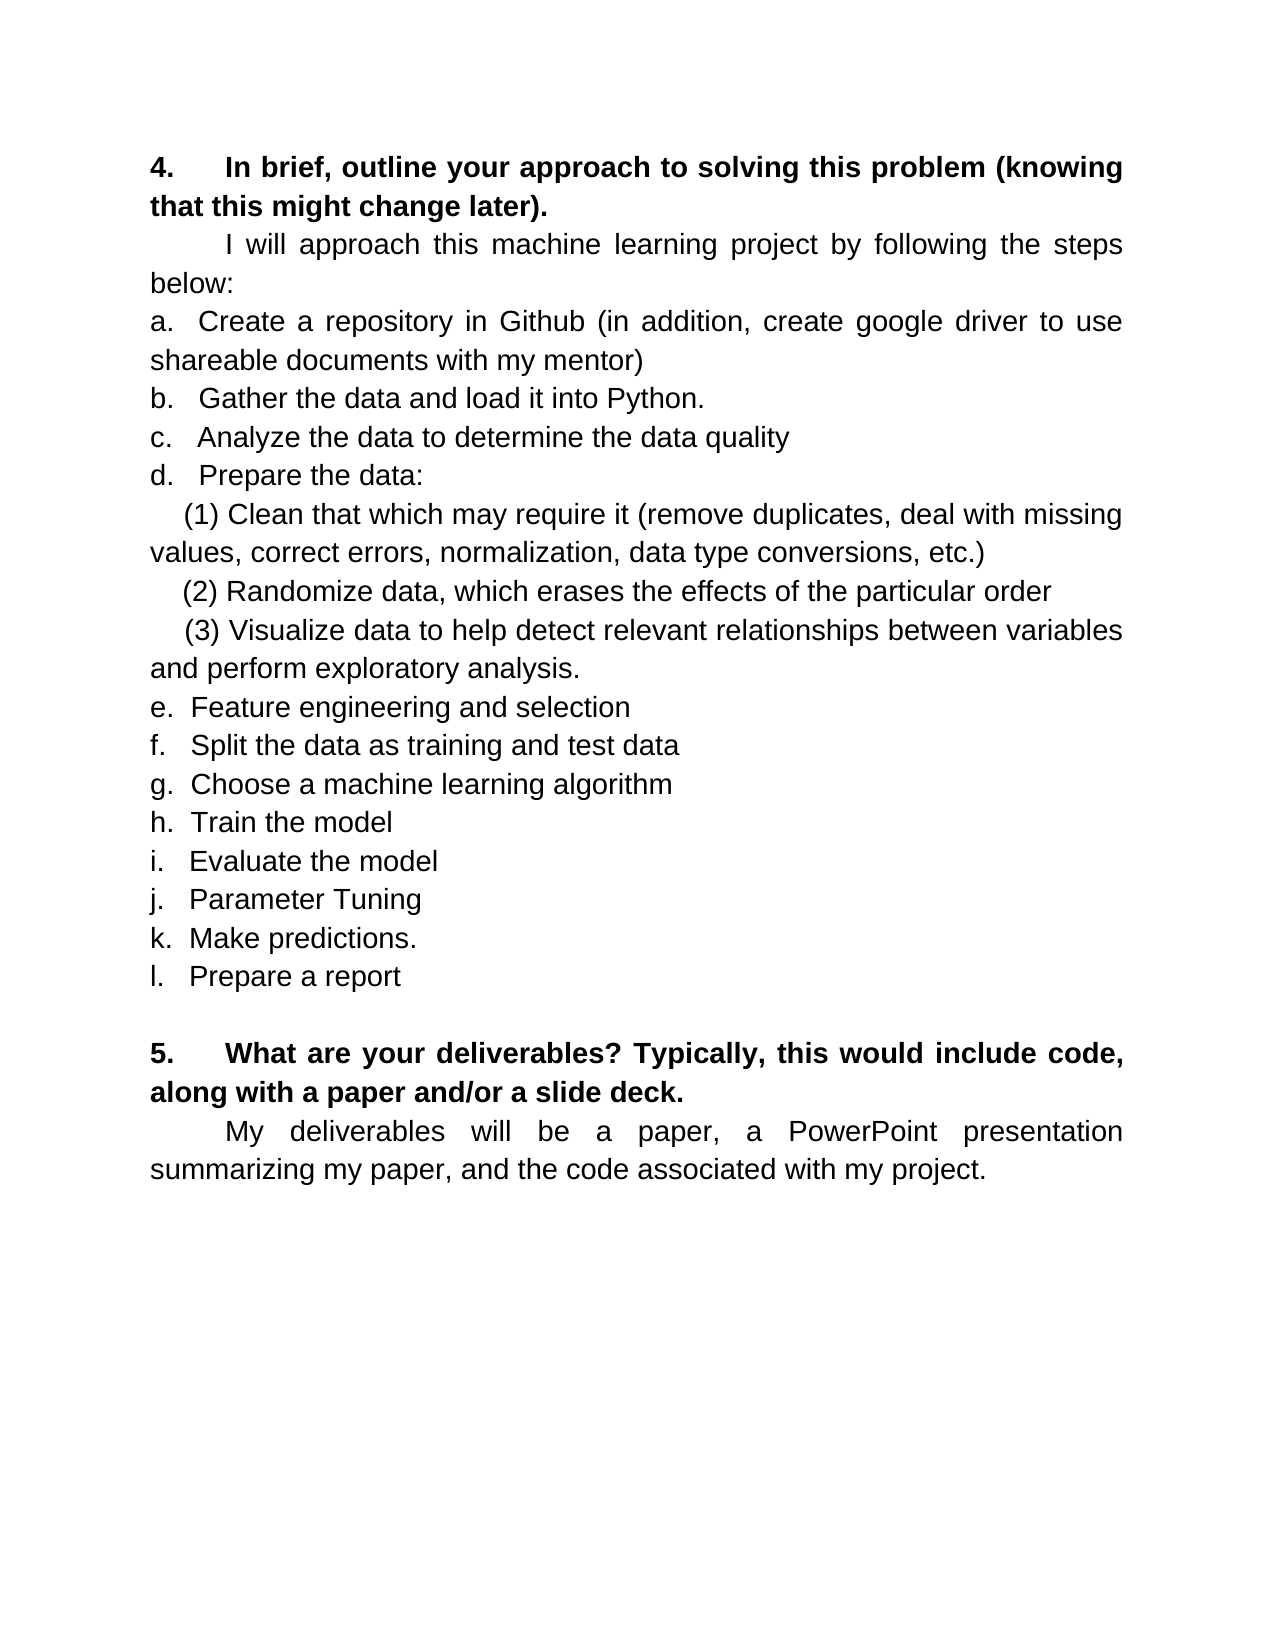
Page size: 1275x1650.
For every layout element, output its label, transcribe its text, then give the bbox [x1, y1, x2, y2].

text d. Prepare the data: [150, 458, 1125, 492]
text 5. What are your deliverables? Typically, this would include code, along with a paper and/or a slide deck. [150, 1036, 1125, 1108]
text l. Prepare a report [150, 959, 1125, 993]
text i. Evaluate the model [150, 844, 1125, 877]
text j. Parameter Tuning [150, 882, 1125, 916]
text My deliverables will be a paper, a PowerPoint presentation summarizing my paper, and the code associated with my project. [150, 1113, 1125, 1186]
text k. Make predictions. [150, 921, 1125, 954]
text e. Feature engineering and selection [150, 689, 1125, 723]
text 4. In brief, outline your approach to solving this problem (knowing that this might change later). [150, 150, 1125, 222]
text (2) Randomize data, which erases the effects of the particular order [150, 574, 1125, 607]
text a. Create a repository in Github (in addition, create google driver to use shareable documents with my mentor) [150, 304, 1125, 376]
text g. Choose a machine learning algorithm [150, 767, 1125, 800]
text h. Train the model [150, 805, 1125, 839]
text c. Analyze the data to determine the data quality [150, 420, 1125, 453]
text I will approach this machine learning project by following the steps below: [150, 227, 1125, 299]
text f. Split the data as training and test data [150, 728, 1125, 762]
text (1) Clean that which may require it (remove duplicates, deal with missing values, correct errors, normalization, data type conversions, etc.) [150, 497, 1125, 569]
text (3) Visualize data to help detect relevant relationships between variables and perform exploratory analysis. [150, 612, 1125, 684]
text b. Gather the data and load it into Python. [150, 381, 1125, 415]
